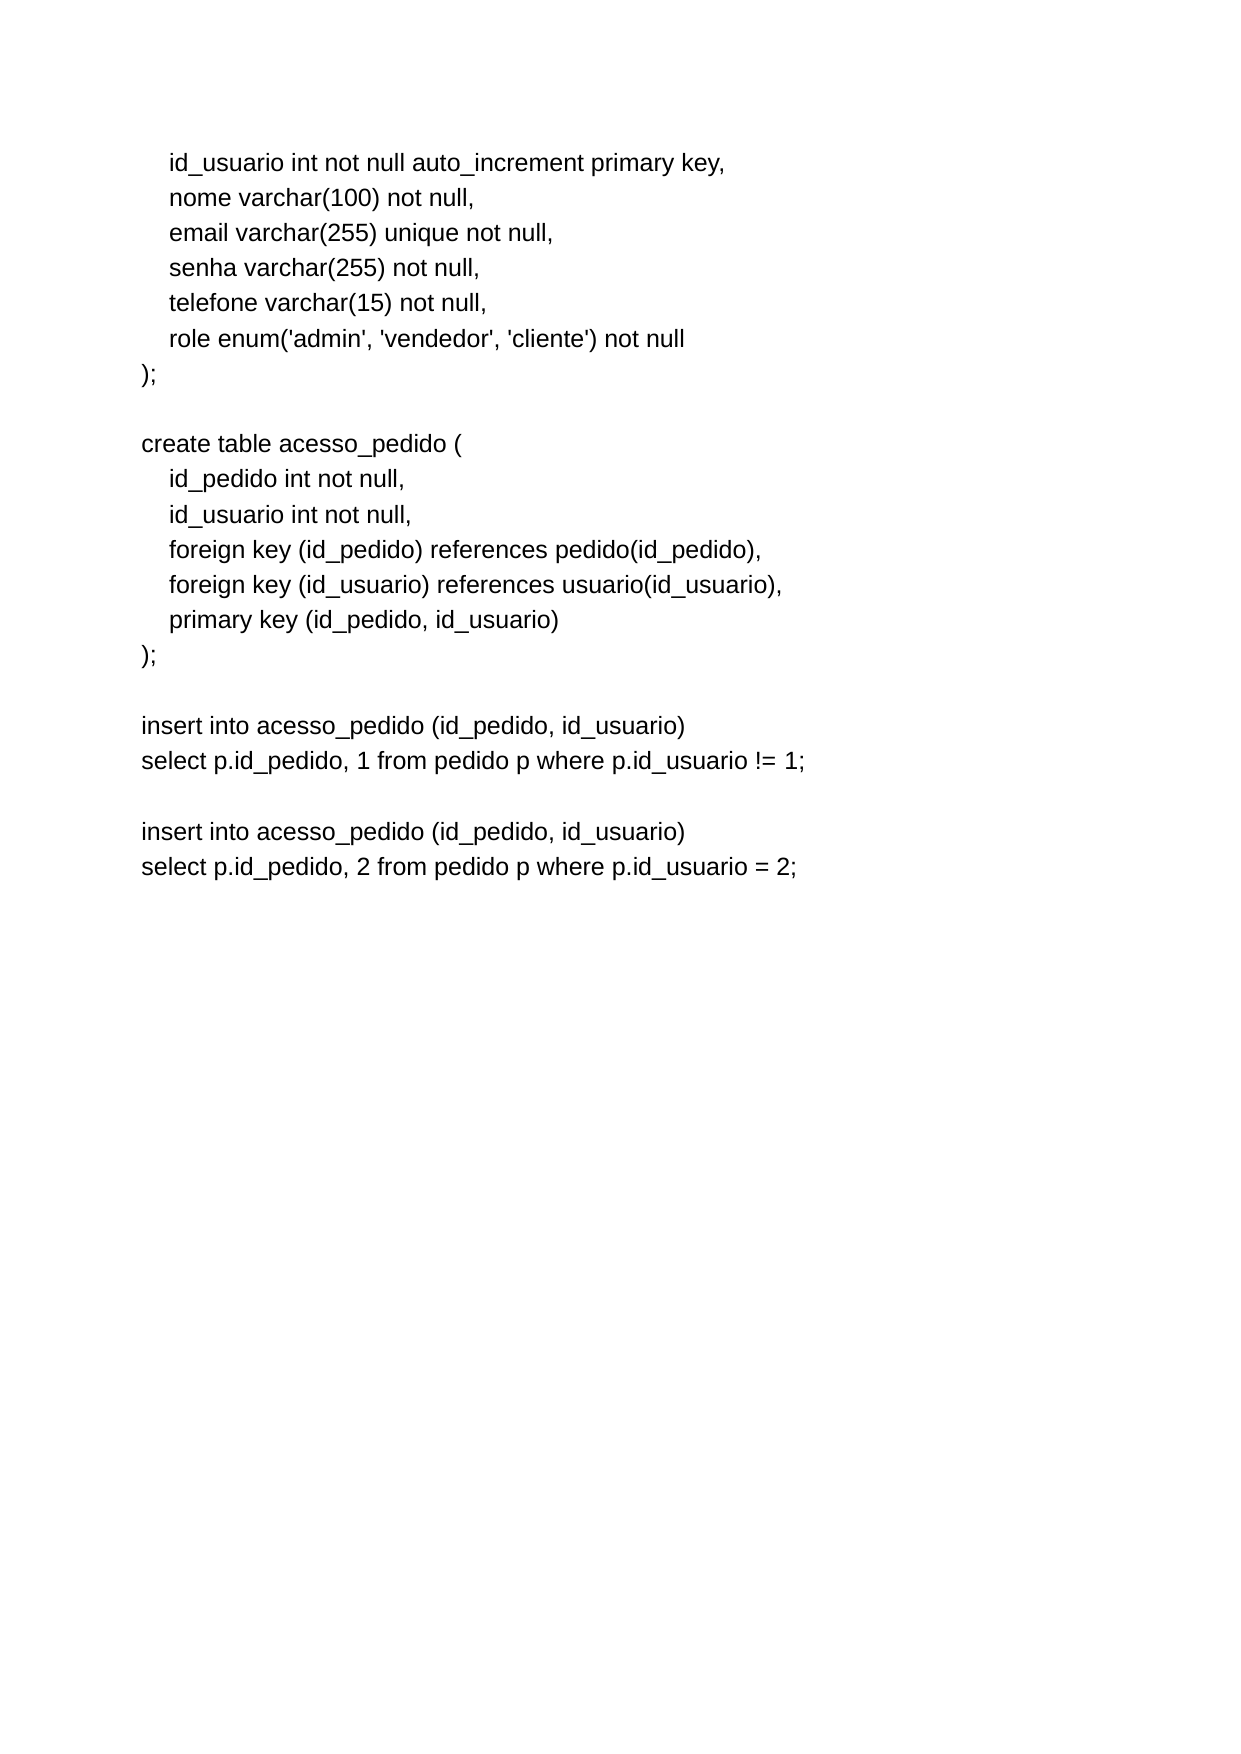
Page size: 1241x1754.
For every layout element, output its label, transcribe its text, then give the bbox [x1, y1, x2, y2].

text id_pedido int not null, [141, 464, 1063, 493]
text email varchar(255) unique not null, [141, 218, 1063, 247]
text foreign key (id_usuario) references usuario(id_usuario), [141, 570, 1063, 599]
text role enum('admin', 'vendedor', 'cliente') not null [141, 324, 1063, 352]
text insert into acesso_pedido (id_pedido, id_usuario) [141, 817, 1063, 845]
text select p.id_pedido, 1 from pedido p where p.id_usuario != 1; [141, 746, 1063, 775]
text ); [141, 641, 1063, 669]
text ); [141, 359, 1063, 388]
text create table acesso_pedido ( [141, 429, 1063, 458]
text telefone varchar(15) not null, [141, 288, 1063, 317]
text senha varchar(255) not null, [141, 253, 1063, 282]
text primary key (id_pedido, id_usuario) [141, 605, 1063, 634]
text foreign key (id_pedido) references pedido(id_pedido), [141, 535, 1063, 564]
text nome varchar(100) not null, [141, 183, 1063, 212]
text insert into acesso_pedido (id_pedido, id_usuario) [141, 711, 1063, 740]
text id_usuario int not null auto_increment primary key, [141, 148, 1063, 176]
text select p.id_pedido, 2 from pedido p where p.id_usuario = 2; [141, 852, 1063, 881]
text id_usuario int not null, [141, 500, 1063, 528]
